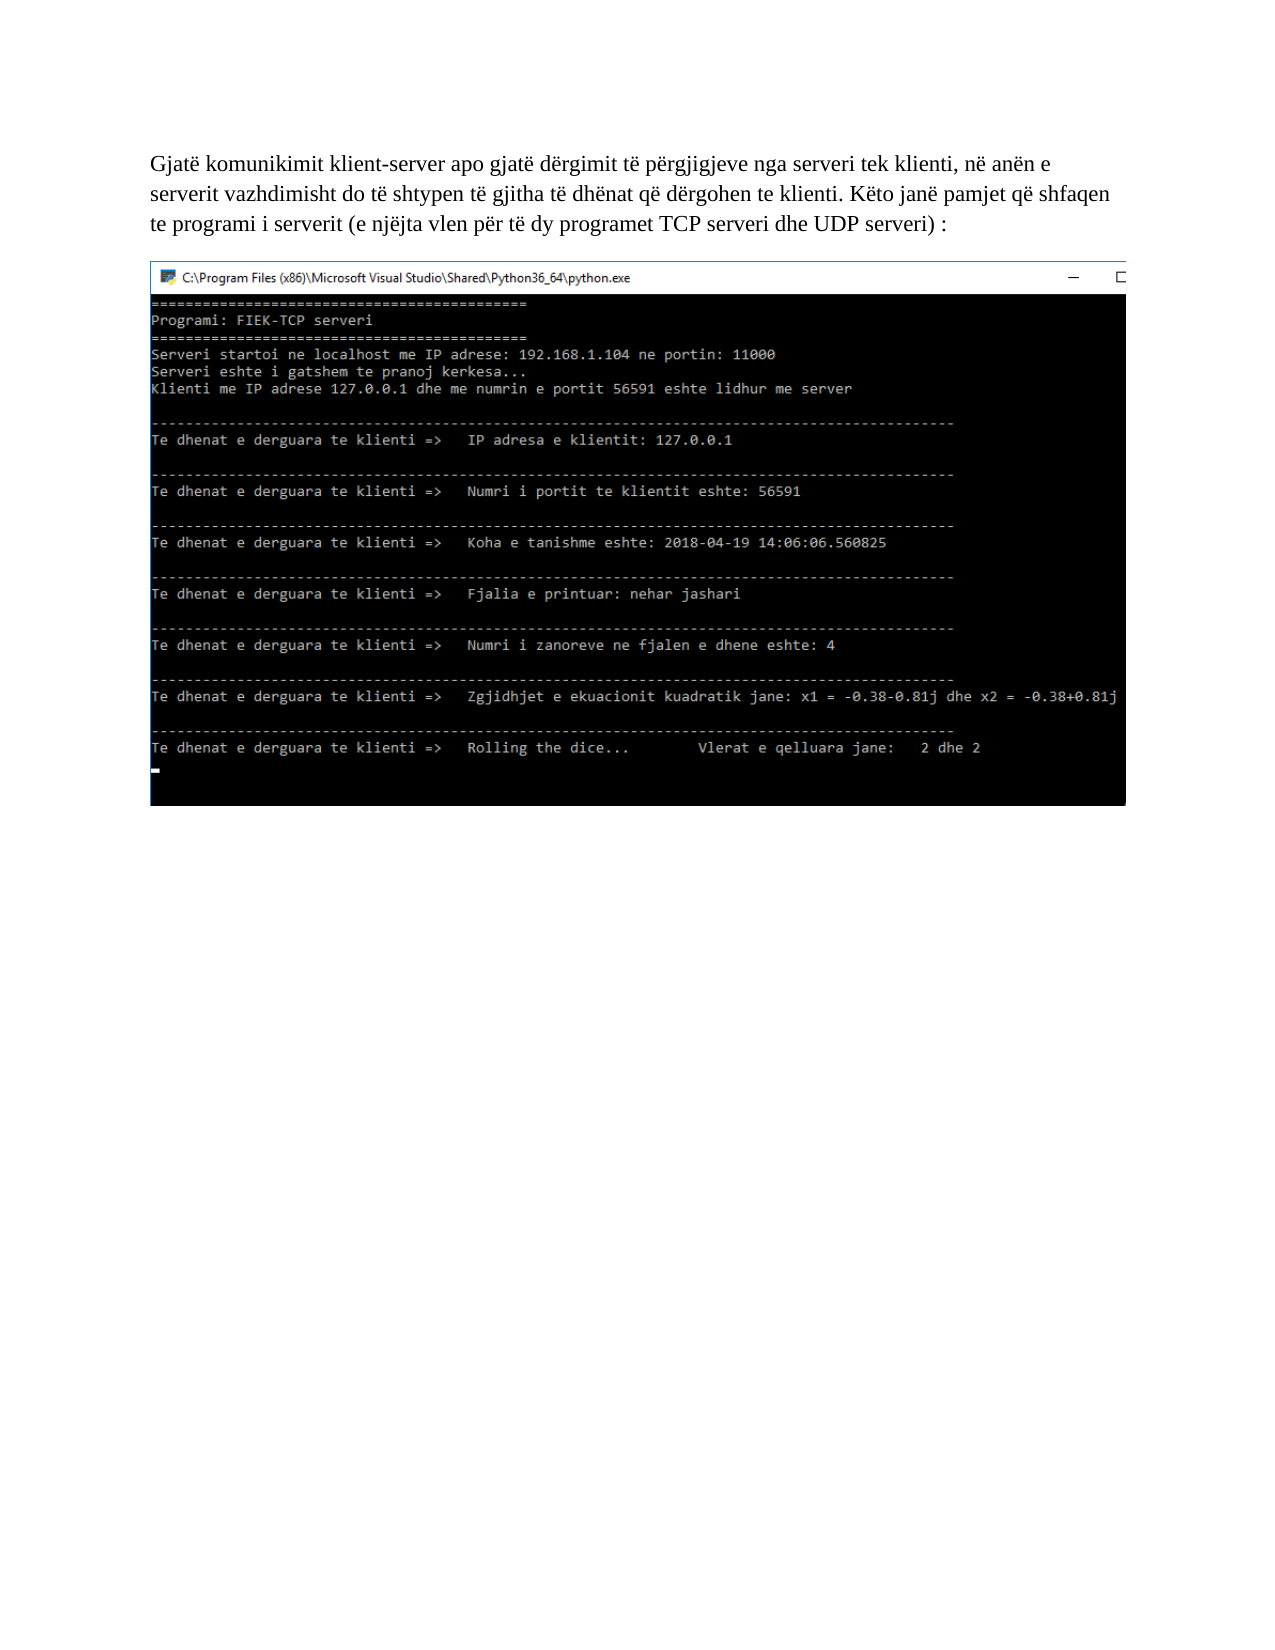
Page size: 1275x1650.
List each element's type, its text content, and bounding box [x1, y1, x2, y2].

text Gjatë komunikimit klient-server apo gjatë dërgimit të përgjigjeve nga serveri tek klienti, në anën e serverit vazhdimisht do të shtypen të gjitha të dhënat që dërgohen te klienti. Këto janë pamjet që shfaqen te programi i serverit (e njëjta vlen për të dy programet TCP serveri dhe UDP serveri) : [150, 150, 1125, 237]
picture [150, 261, 1126, 806]
